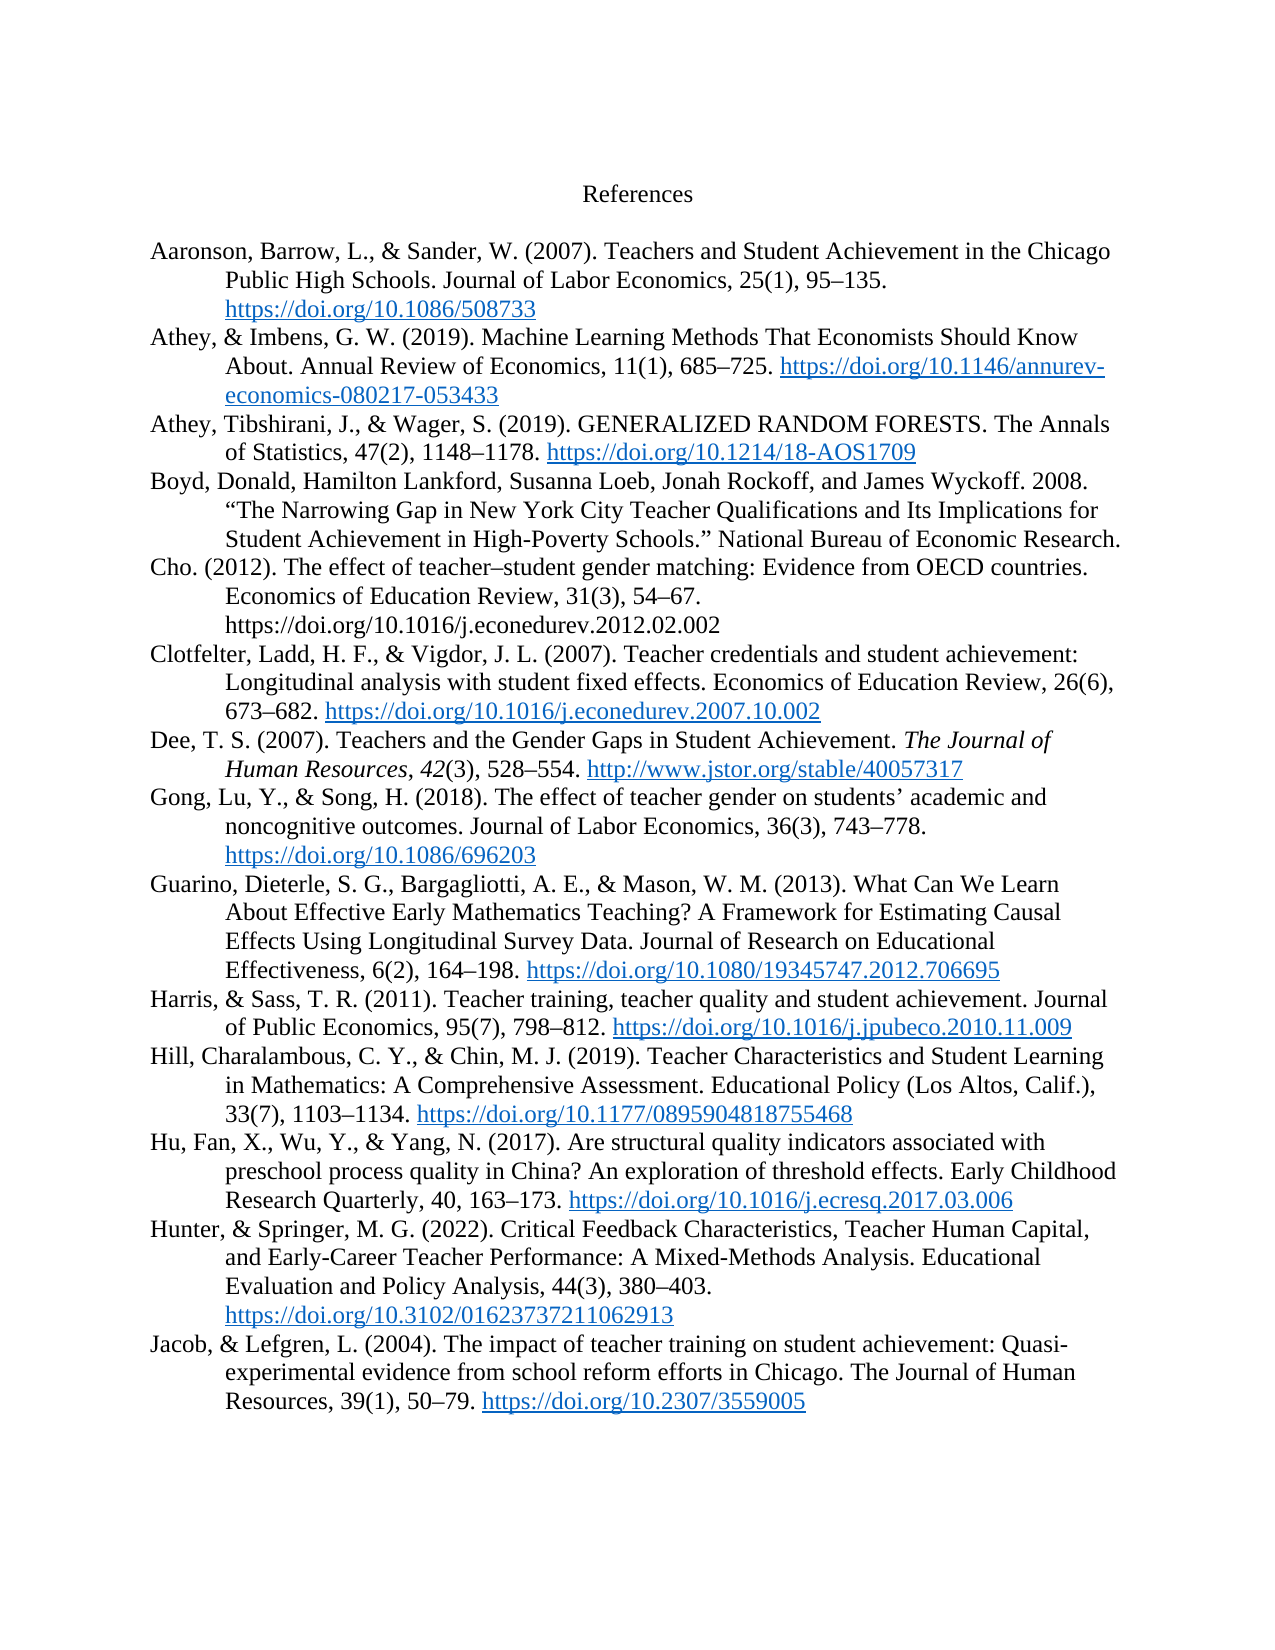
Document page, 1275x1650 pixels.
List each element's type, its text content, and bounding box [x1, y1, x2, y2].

text Athey, Tibshirani, J., & Wager, S. (2019). GENERALIZED RANDOM FORESTS. The Annals of Statistics, 47(2), 1148–1178. https://doi.org/10.1214/18-AOS1709 [150, 409, 1125, 466]
text References [150, 179, 1125, 207]
text Clotfelter, Ladd, H. F., & Vigdor, J. L. (2007). Teacher credentials and student achievement: Longitudinal analysis with student fixed effects. Economics of Education Review, 26(6), 673–682. https://doi.org/10.1016/j.econedurev.2007.10.002 [150, 639, 1125, 725]
text Guarino, Dieterle, S. G., Bargagliotti, A. E., & Mason, W. M. (2013). What Can We Learn About Effective Early Mathematics Teaching? A Framework for Estimating Causal Effects Using Longitudinal Survey Data. Journal of Research on Educational Effectiveness, 6(2), 164–198. https://doi.org/10.1080/19345747.2012.706695 [150, 869, 1125, 984]
text Dee, T. S. (2007). Teachers and the Gender Gaps in Student Achievement. The Journal of Human Resources, 42(3), 528–554. http://www.jstor.org/stable/40057317 [150, 725, 1125, 782]
text Aaronson, Barrow, L., & Sander, W. (2007). Teachers and Student Achievement in the Chicago Public High Schools. Journal of Labor Economics, 25(1), 95–135. https://doi.org/10.1086/508733 [150, 236, 1125, 322]
text Athey, & Imbens, G. W. (2019). Machine Learning Methods That Economists Should Know About. Annual Review of Economics, 11(1), 685–725. https://doi.org/10.1146/annurev-economics-080217-053433 [150, 322, 1125, 409]
text Harris, & Sass, T. R. (2011). Teacher training, teacher quality and student achievement. Journal of Public Economics, 95(7), 798–812. https://doi.org/10.1016/j.jpubeco.2010.11.009 [150, 984, 1125, 1041]
text Hunter, & Springer, M. G. (2022). Critical Feedback Characteristics, Teacher Human Capital, and Early-Career Teacher Performance: A Mixed-Methods Analysis. Educational Evaluation and Policy Analysis, 44(3), 380–403. https://doi.org/10.3102/01623737211062913 [150, 1214, 1125, 1329]
text Gong, Lu, Y., & Song, H. (2018). The effect of teacher gender on students’ academic and noncognitive outcomes. Journal of Labor Economics, 36(3), 743–778. https://doi.org/10.1086/696203 [150, 782, 1125, 869]
text Hill, Charalambous, C. Y., & Chin, M. J. (2019). Teacher Characteristics and Student Learning in Mathematics: A Comprehensive Assessment. Educational Policy (Los Altos, Calif.), 33(7), 1103–1134. https://doi.org/10.1177/0895904818755468 [150, 1041, 1125, 1127]
text Hu, Fan, X., Wu, Y., & Yang, N. (2017). Are structural quality indicators associated with preschool process quality in China? An exploration of threshold effects. Early Childhood Research Quarterly, 40, 163–173. https://doi.org/10.1016/j.ecresq.2017.03.006 [150, 1127, 1125, 1214]
text Jacob, & Lefgren, L. (2004). The impact of teacher training on student achievement: Quasi-experimental evidence from school reform efforts in Chicago. The Journal of Human Resources, 39(1), 50–79. https://doi.org/10.2307/3559005 [150, 1329, 1125, 1415]
text Cho. (2012). The effect of teacher–student gender matching: Evidence from OECD countries. Economics of Education Review, 31(3), 54–67. https://doi.org/10.1016/j.econedurev.2012.02.002 [150, 552, 1125, 639]
text Boyd, Donald, Hamilton Lankford, Susanna Loeb, Jonah Rockoff, and James Wyckoff. 2008. “The Narrowing Gap in New York City Teacher Qualifications and Its Implications for Student Achievement in High-Poverty Schools.” National Bureau of Economic Research. [150, 466, 1125, 552]
